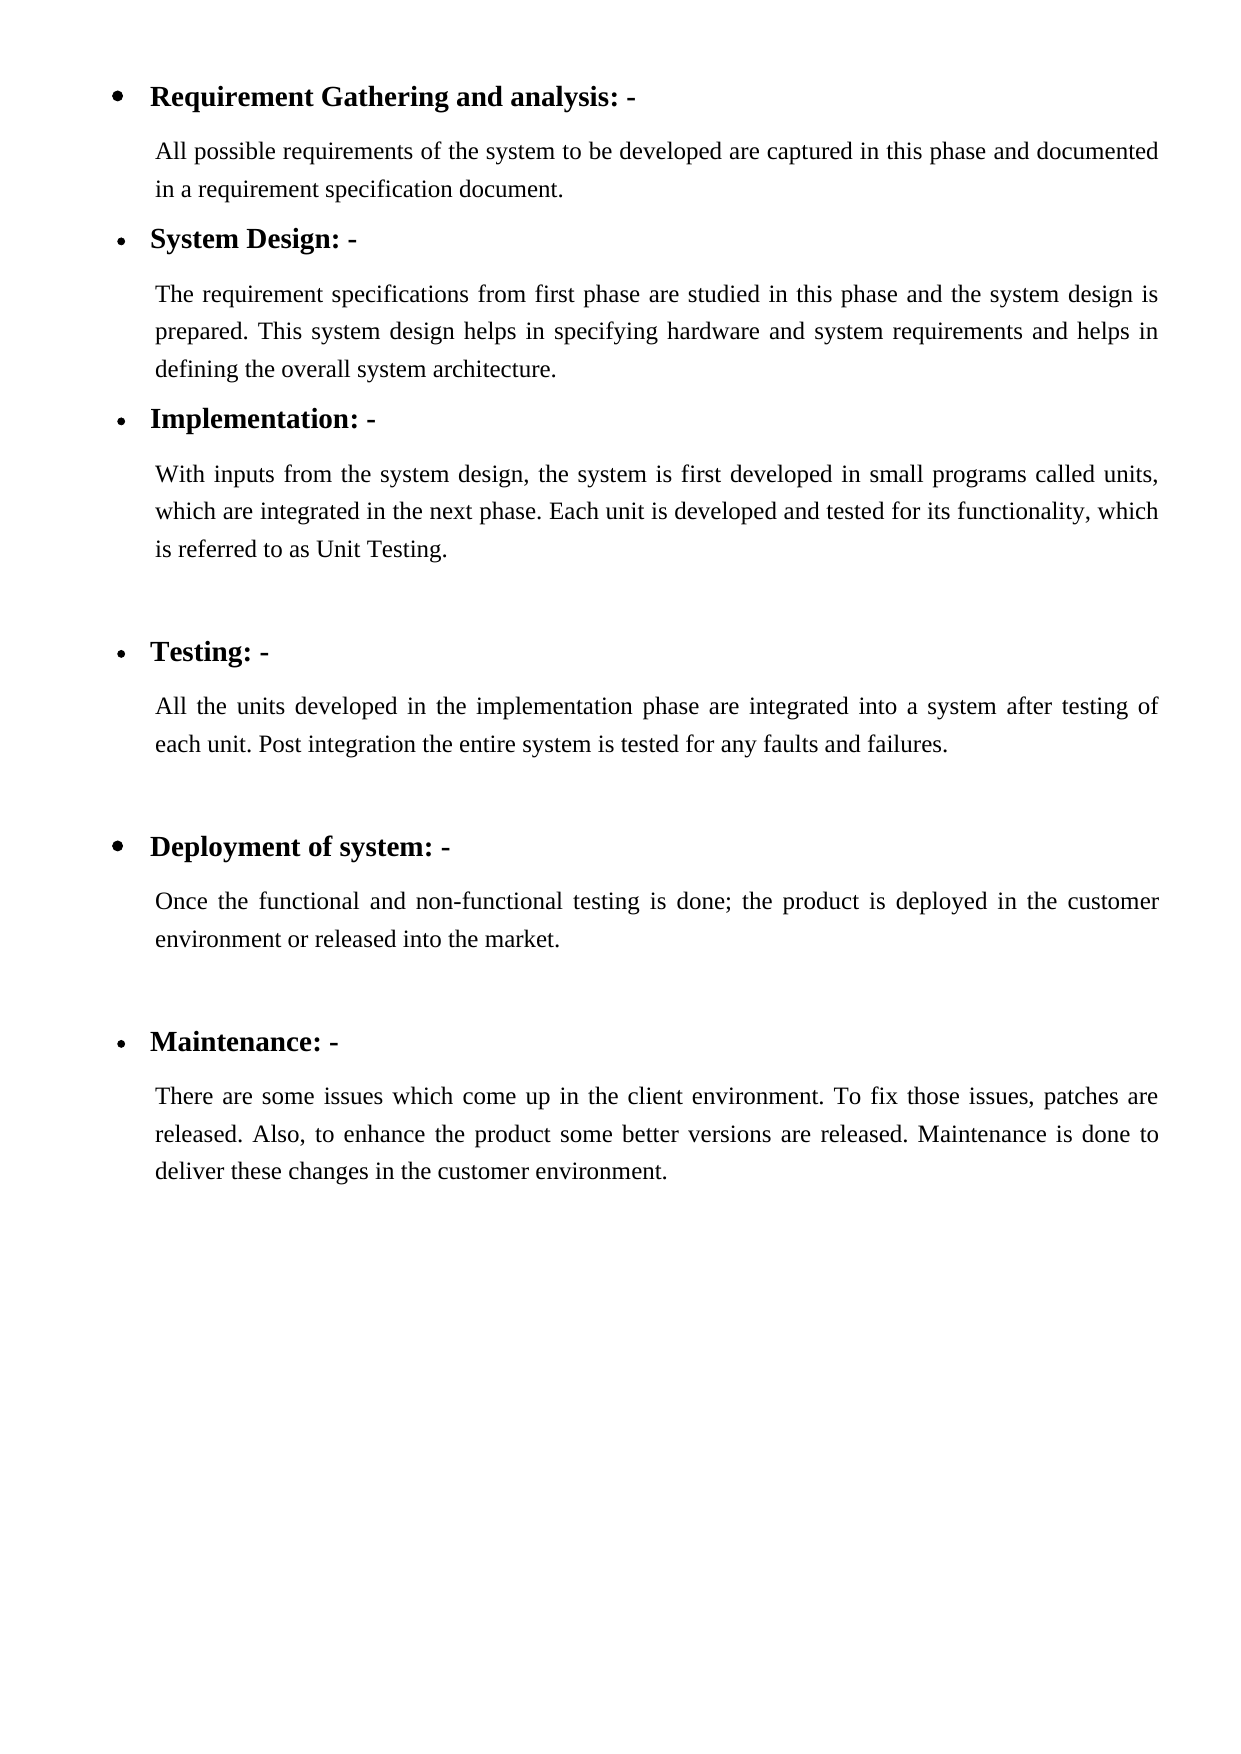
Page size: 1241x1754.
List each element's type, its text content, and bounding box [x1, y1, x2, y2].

text The requirement specifications from first phase are studied in this phase and the system design is prepared. This system design helps in specifying hardware and system requirements and helps in defining the overall system architecture. [155, 270, 1160, 382]
list System Design: - [117, 217, 1160, 255]
text Once the functional and non-functional testing is done; the product is deployed in the customer environment or released into the market. [155, 877, 1160, 952]
list Testing: - [117, 630, 1160, 667]
text All the units developed in the implementation phase are integrated into a system after testing of each unit. Post integration the entire system is tested for any faults and failures. [155, 682, 1160, 757]
list Maintenance: - [117, 1020, 1160, 1057]
list Implementation: - [117, 397, 1160, 435]
list Deployment of system: - [112, 825, 1160, 862]
text There are some issues which come up in the client environment. To fix those issues, patches are released. Also, to enhance the product some better versions are released. Maintenance is done to deliver these changes in the customer environment. [155, 1072, 1160, 1185]
text All possible requirements of the system to be developed are captured in this phase and documented in a requirement specification document. [155, 127, 1160, 202]
text With inputs from the system design, the system is first developed in small programs called units, which are integrated in the next phase. Each unit is developed and tested for its functionality, which is referred to as Unit Testing. [155, 450, 1160, 562]
list Requirement Gathering and analysis: - [112, 75, 1160, 112]
